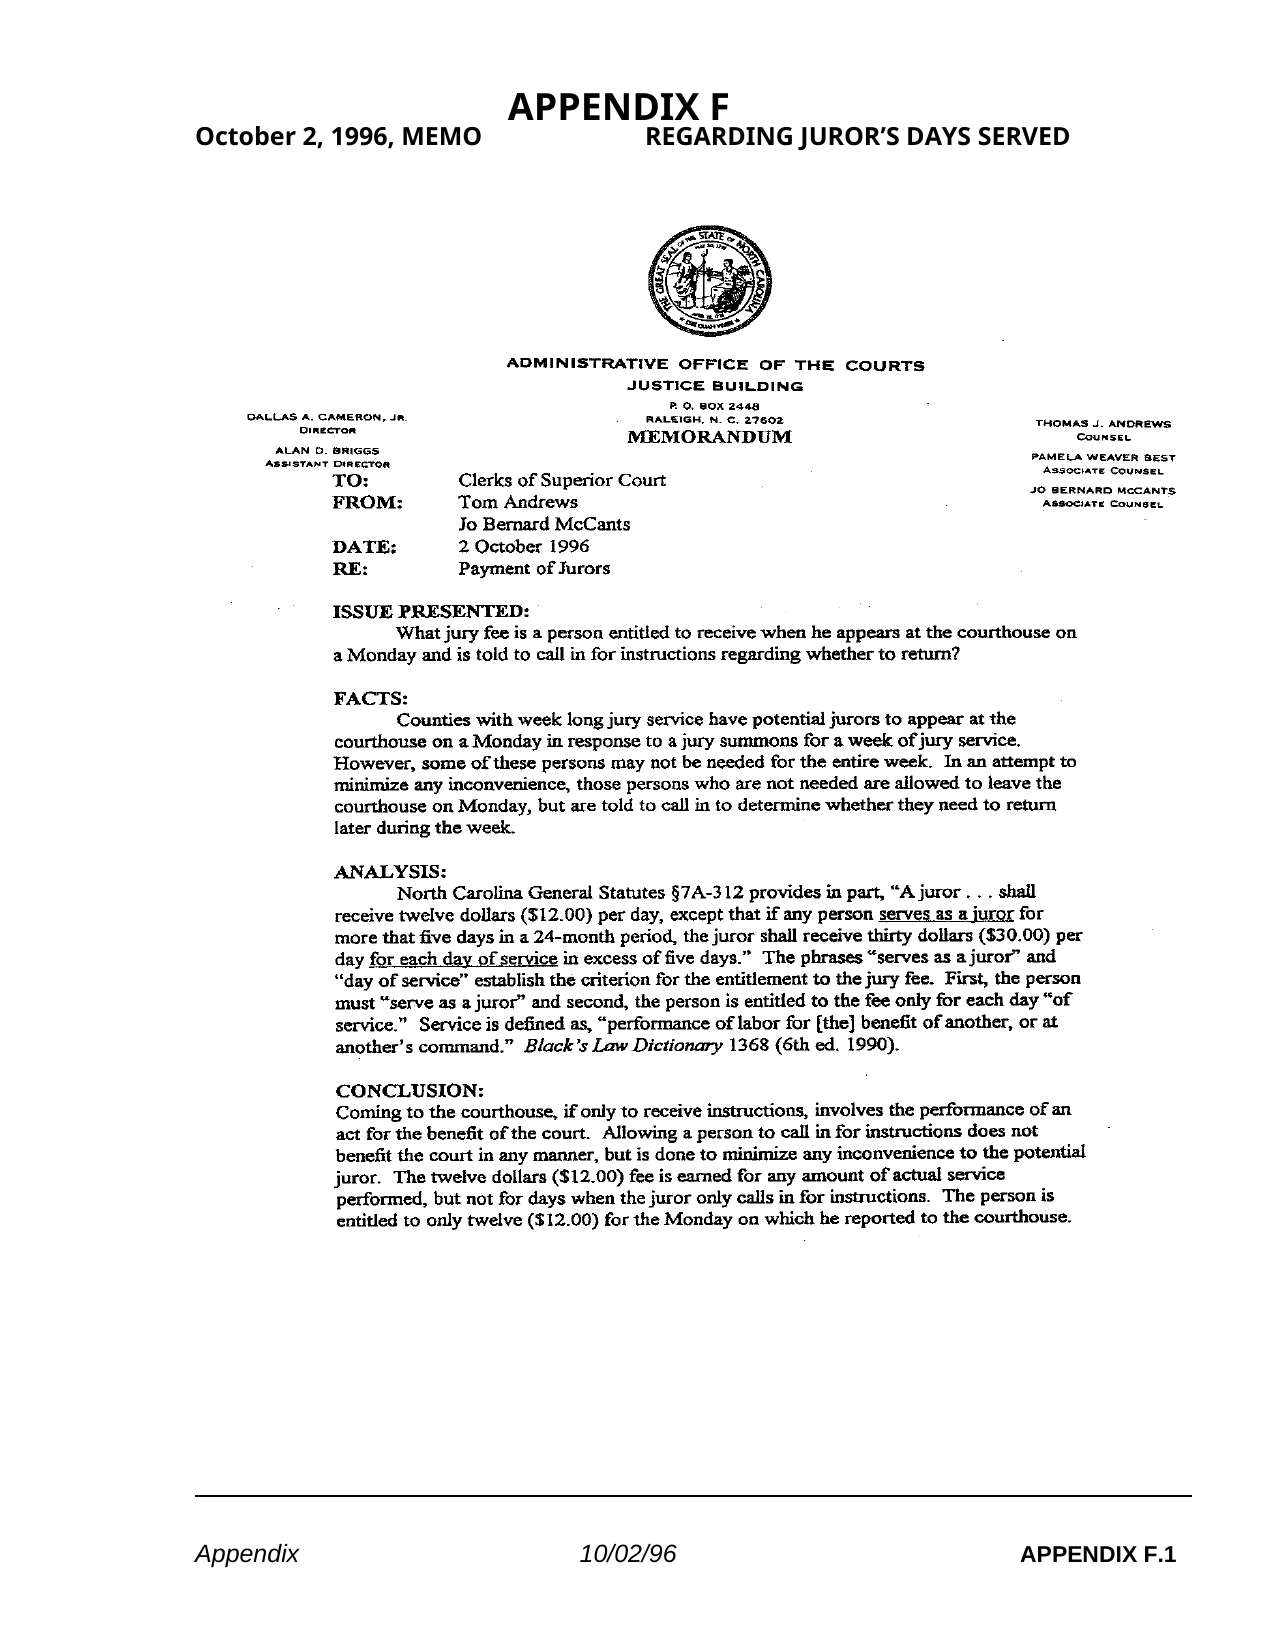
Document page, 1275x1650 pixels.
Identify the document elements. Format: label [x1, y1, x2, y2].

picture [177, 150, 1228, 1386]
